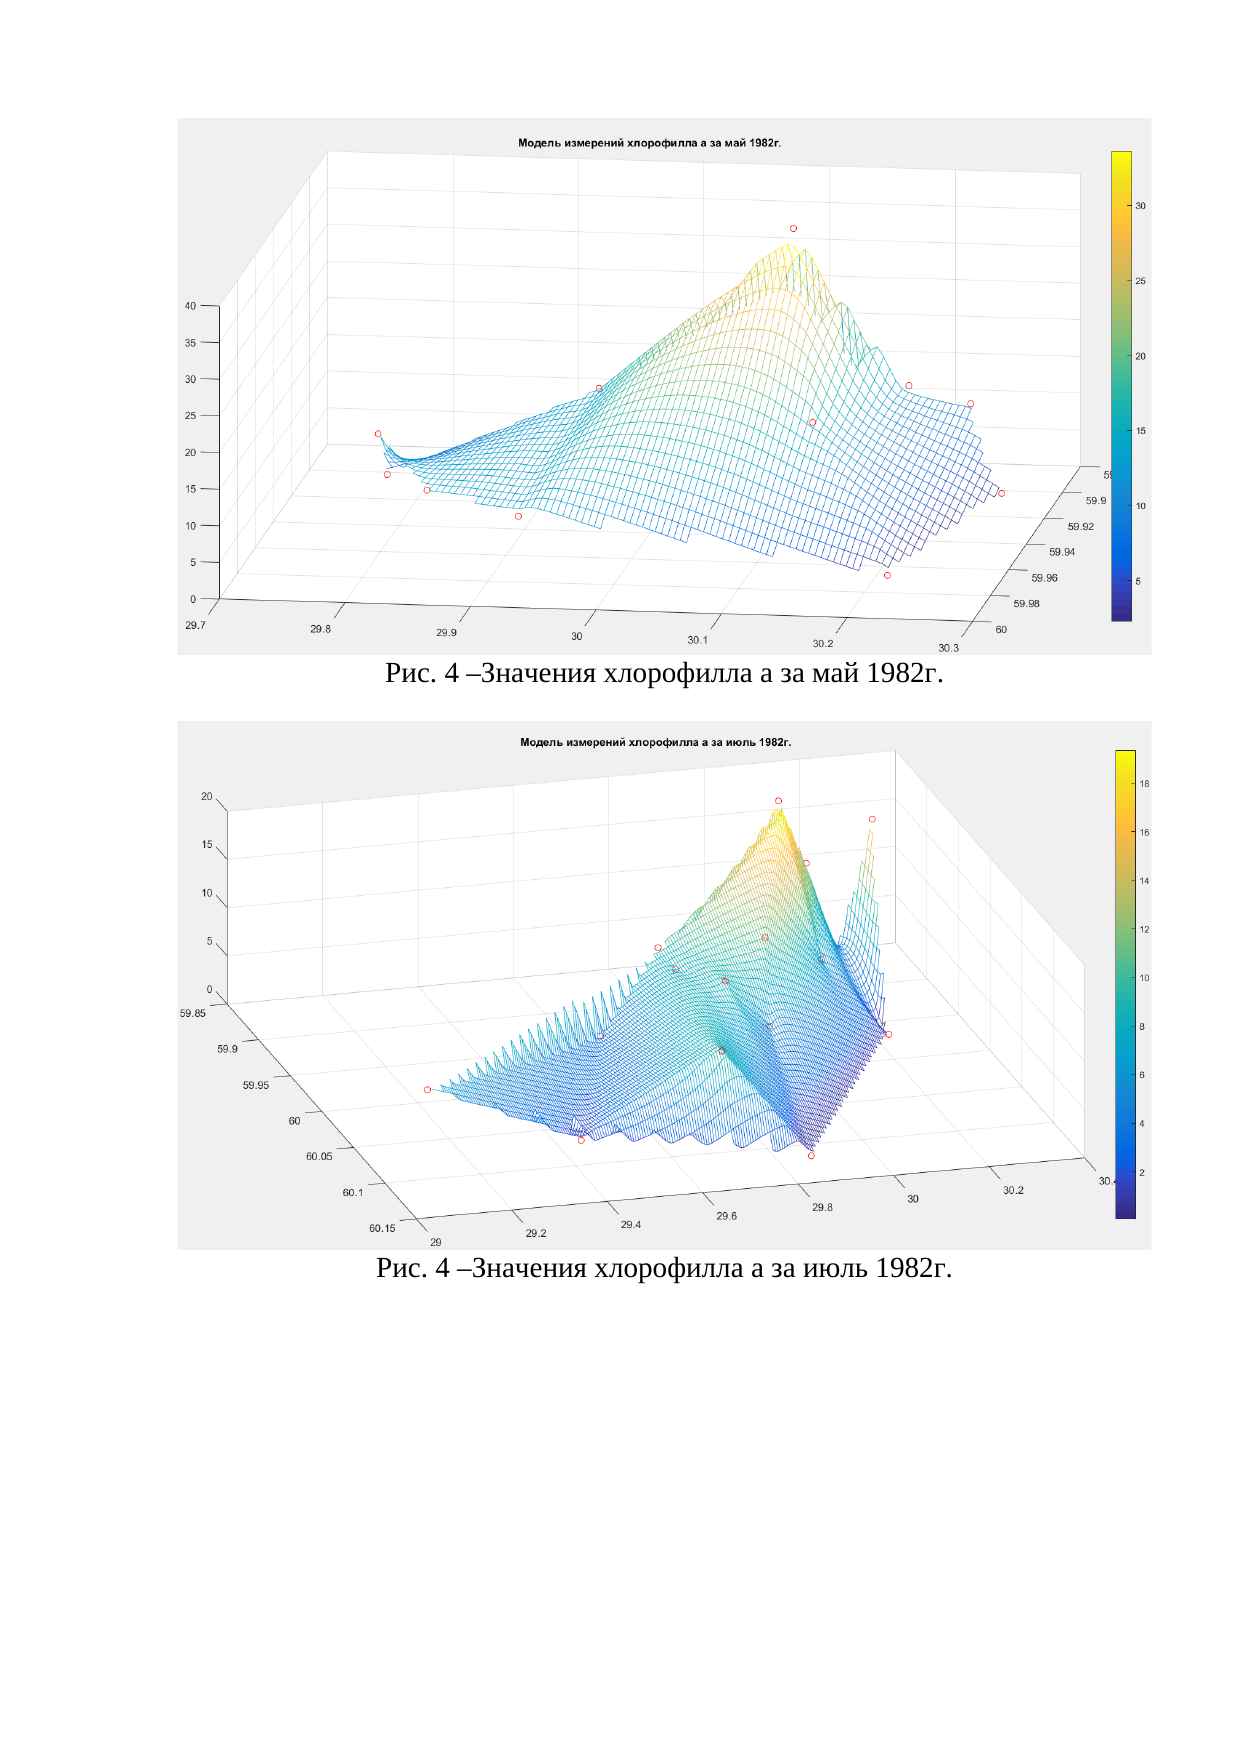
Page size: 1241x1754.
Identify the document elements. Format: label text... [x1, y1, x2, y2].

picture [177, 118, 1152, 655]
list Рис. 4 –Значения хлорофилла а за июль 1982г. [177, 1250, 1152, 1283]
list Рис. 4 –Значения хлорофилла а за май 1982г. [177, 655, 1152, 688]
picture [177, 721, 1152, 1250]
